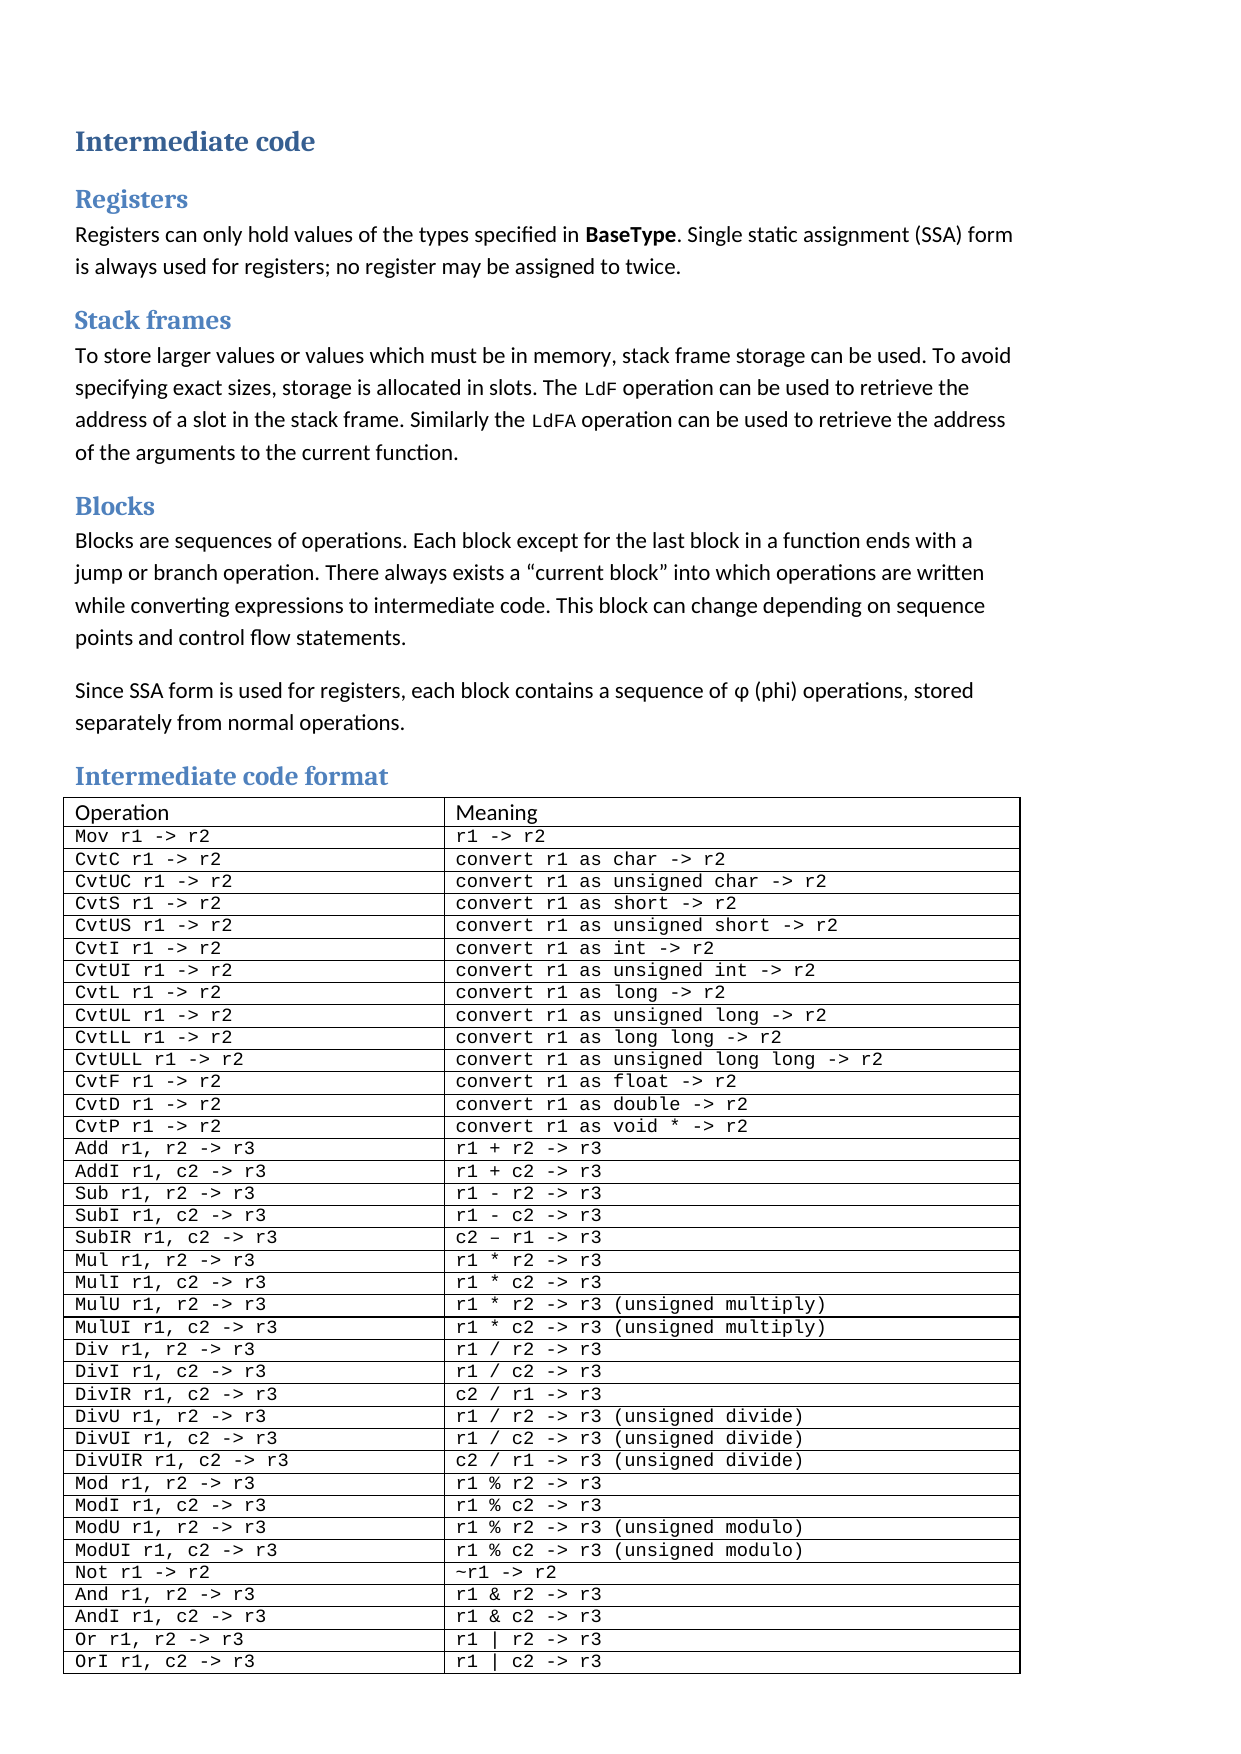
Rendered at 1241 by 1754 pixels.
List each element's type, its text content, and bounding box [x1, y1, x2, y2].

table_cell SubI r1, c2 -> r3 [64, 1206, 444, 1227]
table_cell convert r1 as unsigned char -> r2 [445, 872, 1019, 893]
table_cell convert r1 as long -> r2 [445, 983, 1019, 1004]
table_cell AddI r1, c2 -> r3 [64, 1161, 444, 1183]
table_cell CvtUS r1 -> r2 [64, 916, 444, 937]
table_cell ModI r1, c2 -> r3 [64, 1496, 444, 1517]
table_cell CvtD r1 -> r2 [64, 1095, 444, 1116]
table_cell r1 % c2 -> r3 [445, 1496, 1019, 1517]
table_cell DivIR r1, c2 -> r3 [64, 1384, 444, 1406]
table_cell r1 & r2 -> r3 [445, 1585, 1019, 1606]
subtitle Registers [75, 184, 1015, 216]
table_cell Add r1, r2 -> r3 [64, 1139, 444, 1160]
table_cell CvtUC r1 -> r2 [64, 872, 444, 893]
table_cell convert r1 as float -> r2 [445, 1072, 1019, 1093]
table_cell DivI r1, c2 -> r3 [64, 1362, 444, 1383]
table_cell SubIR r1, c2 -> r3 [64, 1228, 444, 1249]
subtitle Intermediate code [75, 125, 1015, 158]
table_cell CvtULL r1 -> r2 [64, 1050, 444, 1071]
table_cell r1 / c2 -> r3 [445, 1362, 1019, 1383]
text To store larger values or values which must be in memory, stack frame storage can be used. To avoid specifying exact sizes, storage is allocated in slots. The LdF operation can be used to retrieve the address of a slot in the stack frame. Similarly the LdFA operation can be used to retrieve the address of the arguments to the current function. [75, 341, 1015, 466]
table_cell convert r1 as double -> r2 [445, 1095, 1019, 1116]
table_cell convert r1 as unsigned int -> r2 [445, 961, 1019, 982]
table_cell r1 - r2 -> r3 [445, 1184, 1019, 1205]
table_cell CvtI r1 -> r2 [64, 939, 444, 960]
table_cell c2 / r1 -> r3 [445, 1384, 1019, 1406]
table_cell convert r1 as unsigned short -> r2 [445, 916, 1019, 937]
text Registers can only hold values of the types specified in BaseType. Single static assignment (SSA) form is always used for registers; no register may be assigned to twice. [75, 220, 1015, 280]
table_cell convert r1 as long long -> r2 [445, 1028, 1019, 1049]
table_cell Mul r1, r2 -> r3 [64, 1251, 444, 1272]
table_cell Not r1 -> r2 [64, 1563, 444, 1584]
table_cell ModU r1, r2 -> r3 [64, 1518, 444, 1539]
table_cell r1 -> r2 [445, 827, 1019, 848]
table_cell Mod r1, r2 -> r3 [64, 1474, 444, 1495]
table_header Meaning [445, 798, 1019, 826]
table_cell r1 + r2 -> r3 [445, 1139, 1019, 1160]
table_cell r1 / r2 -> r3 (unsigned divide) [445, 1407, 1019, 1428]
table_cell r1 & c2 -> r3 [445, 1607, 1019, 1628]
table_cell OrI r1, c2 -> r3 [64, 1652, 444, 1673]
text Since SSA form is used for registers, each block contains a sequence of ɸ (phi) operations, stored separately from normal operations. [75, 676, 1015, 736]
subtitle Stack frames [75, 305, 1015, 336]
table_cell c2 – r1 -> r3 [445, 1228, 1019, 1249]
table_cell r1 - c2 -> r3 [445, 1206, 1019, 1227]
table_cell ModUI r1, c2 -> r3 [64, 1540, 444, 1562]
table_cell CvtL r1 -> r2 [64, 983, 444, 1004]
table_cell DivU r1, r2 -> r3 [64, 1407, 444, 1428]
table_cell CvtC r1 -> r2 [64, 849, 444, 871]
table_cell convert r1 as char -> r2 [445, 849, 1019, 871]
table_cell convert r1 as unsigned long long -> r2 [445, 1050, 1019, 1071]
table_cell c2 / r1 -> r3 (unsigned divide) [445, 1451, 1019, 1472]
table_cell Div r1, r2 -> r3 [64, 1340, 444, 1361]
table_cell AndI r1, c2 -> r3 [64, 1607, 444, 1628]
table_cell CvtUL r1 -> r2 [64, 1005, 444, 1027]
table_cell Mov r1 -> r2 [64, 827, 444, 848]
table_header Operation [64, 798, 444, 826]
table_cell r1 * r2 -> r3 [445, 1251, 1019, 1272]
subtitle Blocks [75, 491, 1015, 522]
subtitle Intermediate code format [75, 761, 1015, 792]
table_cell r1 * r2 -> r3 (unsigned multiply) [445, 1295, 1019, 1316]
table_cell r1 + c2 -> r3 [445, 1161, 1019, 1183]
table_cell convert r1 as short -> r2 [445, 894, 1019, 915]
table_cell CvtS r1 -> r2 [64, 894, 444, 915]
table_cell Or r1, r2 -> r3 [64, 1630, 444, 1651]
table_cell ~r1 -> r2 [445, 1563, 1019, 1584]
table_cell convert r1 as int -> r2 [445, 939, 1019, 960]
table_cell r1 % r2 -> r3 (unsigned modulo) [445, 1518, 1019, 1539]
table_cell Sub r1, r2 -> r3 [64, 1184, 444, 1205]
table_cell r1 % r2 -> r3 [445, 1474, 1019, 1495]
table_cell r1 | r2 -> r3 [445, 1630, 1019, 1651]
table_cell r1 * c2 -> r3 [445, 1273, 1019, 1294]
table_cell convert r1 as unsigned long -> r2 [445, 1005, 1019, 1027]
table_cell CvtF r1 -> r2 [64, 1072, 444, 1093]
table_cell DivUI r1, c2 -> r3 [64, 1429, 444, 1450]
table_cell r1 | c2 -> r3 [445, 1652, 1019, 1673]
table_cell MulUI r1, c2 -> r3 [64, 1318, 444, 1339]
table_cell DivUIR r1, c2 -> r3 [64, 1451, 444, 1472]
table_cell r1 * c2 -> r3 (unsigned multiply) [445, 1318, 1019, 1339]
table_cell CvtP r1 -> r2 [64, 1117, 444, 1138]
table_cell MulU r1, r2 -> r3 [64, 1295, 444, 1316]
table_cell r1 / r2 -> r3 [445, 1340, 1019, 1361]
table_cell r1 / c2 -> r3 (unsigned divide) [445, 1429, 1019, 1450]
table_cell convert r1 as void * -> r2 [445, 1117, 1019, 1138]
table_cell MulI r1, c2 -> r3 [64, 1273, 444, 1294]
table_cell And r1, r2 -> r3 [64, 1585, 444, 1606]
table_cell CvtLL r1 -> r2 [64, 1028, 444, 1049]
table_cell r1 % c2 -> r3 (unsigned modulo) [445, 1540, 1019, 1562]
table_cell CvtUI r1 -> r2 [64, 961, 444, 982]
text Blocks are sequences of operations. Each block except for the last block in a function ends with a jump or branch operation. There always exists a “current block” into which operations are written while converting expressions to intermediate code. This block can change depending on sequence points and control flow statements. [75, 526, 1015, 651]
